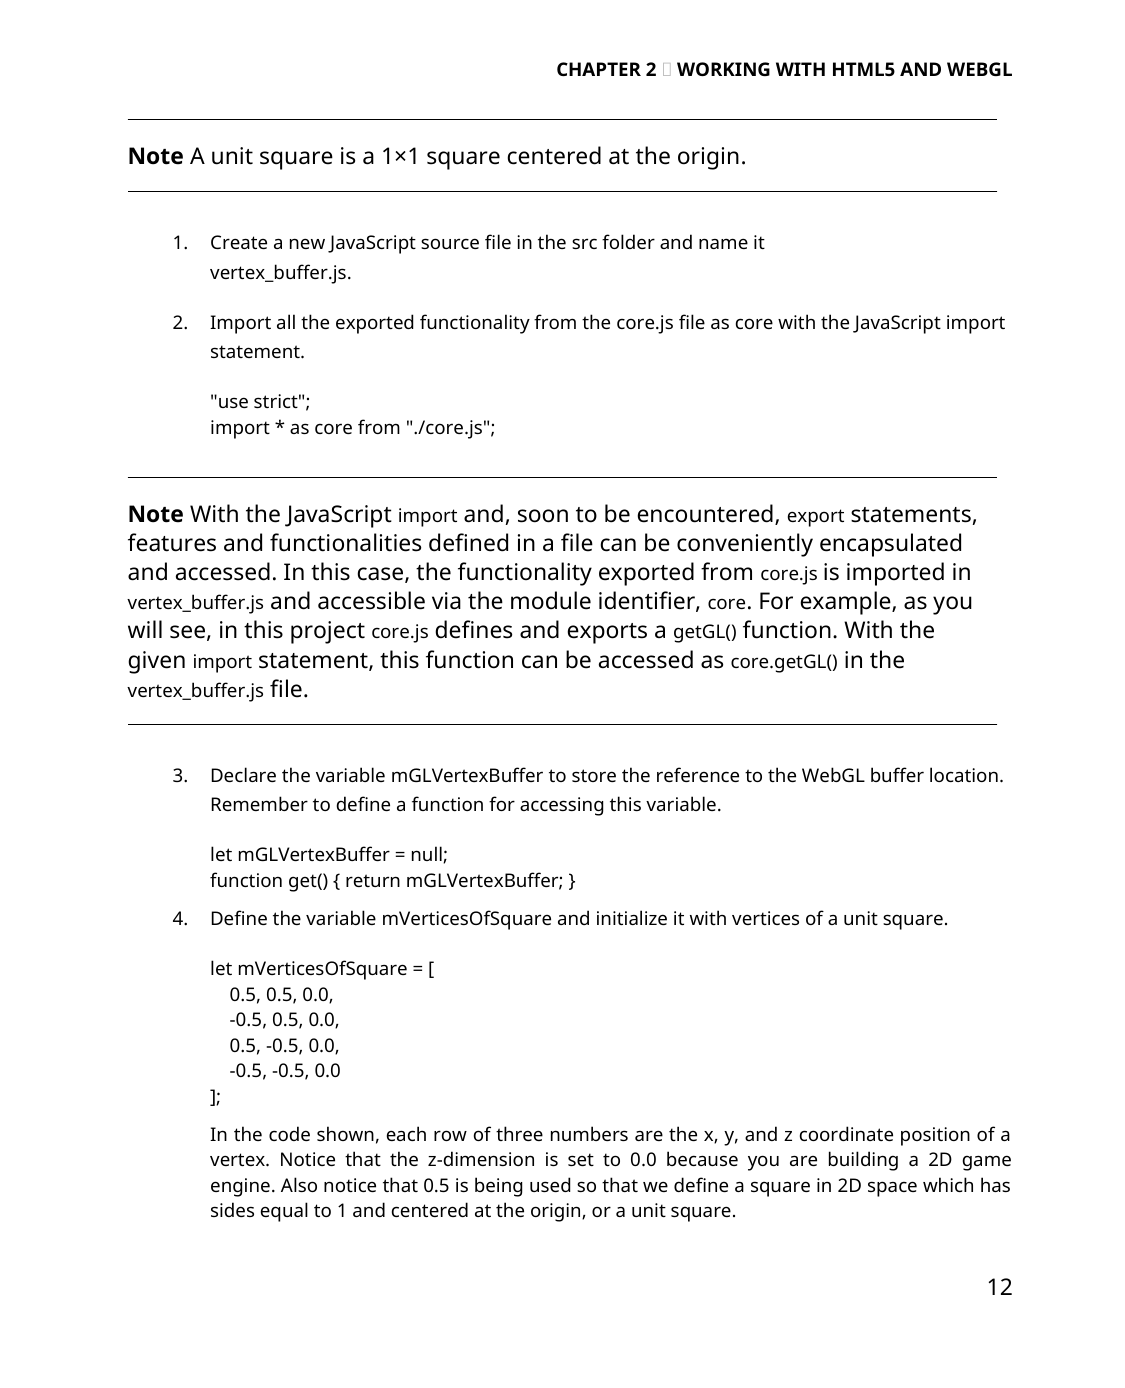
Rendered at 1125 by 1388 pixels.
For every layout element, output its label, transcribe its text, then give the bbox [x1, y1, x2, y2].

list Create a new JavaScript source file in the src folder and name it vertex_buffer.js. [172, 230, 892, 284]
text Note With the JavaScript import and, soon to be encountered, export statements, features and functionalities defined in a file can be conveniently encapsulated and accessed. In this case, the functionality exported from core.js is imported in vertex_buffer.js and accessible via the module identifier, core. For example, as you will see, in this project core.js defines and exports a getGL() function. With the given import statement, this function can be accessed as core.getGL() in the vertex_buffer.js file. [127, 478, 997, 725]
text "use strict"; [210, 388, 1012, 414]
text ]; [210, 1083, 1012, 1108]
text 0.5, -0.5, 0.0, [210, 1032, 1012, 1057]
text let mVerticesOfSquare = [ [210, 955, 1012, 981]
text In the code shown, each row of three numbers are the x, y, and z coordinate position of a vertex. Notice that the z-dimension is set to 0.0 because you are building a 2D game engine. Also notice that 0.5 is being used so that we define a square in 2D space which has sides equal to 1 and centered at the origin, or a unit square. [210, 1121, 1012, 1223]
text -0.5, 0.5, 0.0, [210, 1006, 1012, 1032]
text Note A unit square is a 1×1 square centered at the origin. [127, 120, 997, 192]
list Define the variable mVerticesOfSquare and initialize it with vertices of a unit square. [172, 905, 1012, 931]
list Declare the variable mGLVertexBuffer to store the reference to the WebGL buffer location. Remember to define a function for accessing this variable. [172, 762, 1012, 817]
text function get() { return mGLVertexBuffer; } [210, 867, 1012, 893]
text -0.5, -0.5, 0.0 [210, 1057, 1012, 1083]
text let mGLVertexBuffer = null; [210, 842, 1012, 867]
text import * as core from "./core.js"; [210, 414, 1012, 439]
text 0.5, 0.5, 0.0, [210, 981, 1012, 1006]
list Import all the exported functionality from the core.js file as core with the JavaScript import statement. [172, 309, 1012, 364]
